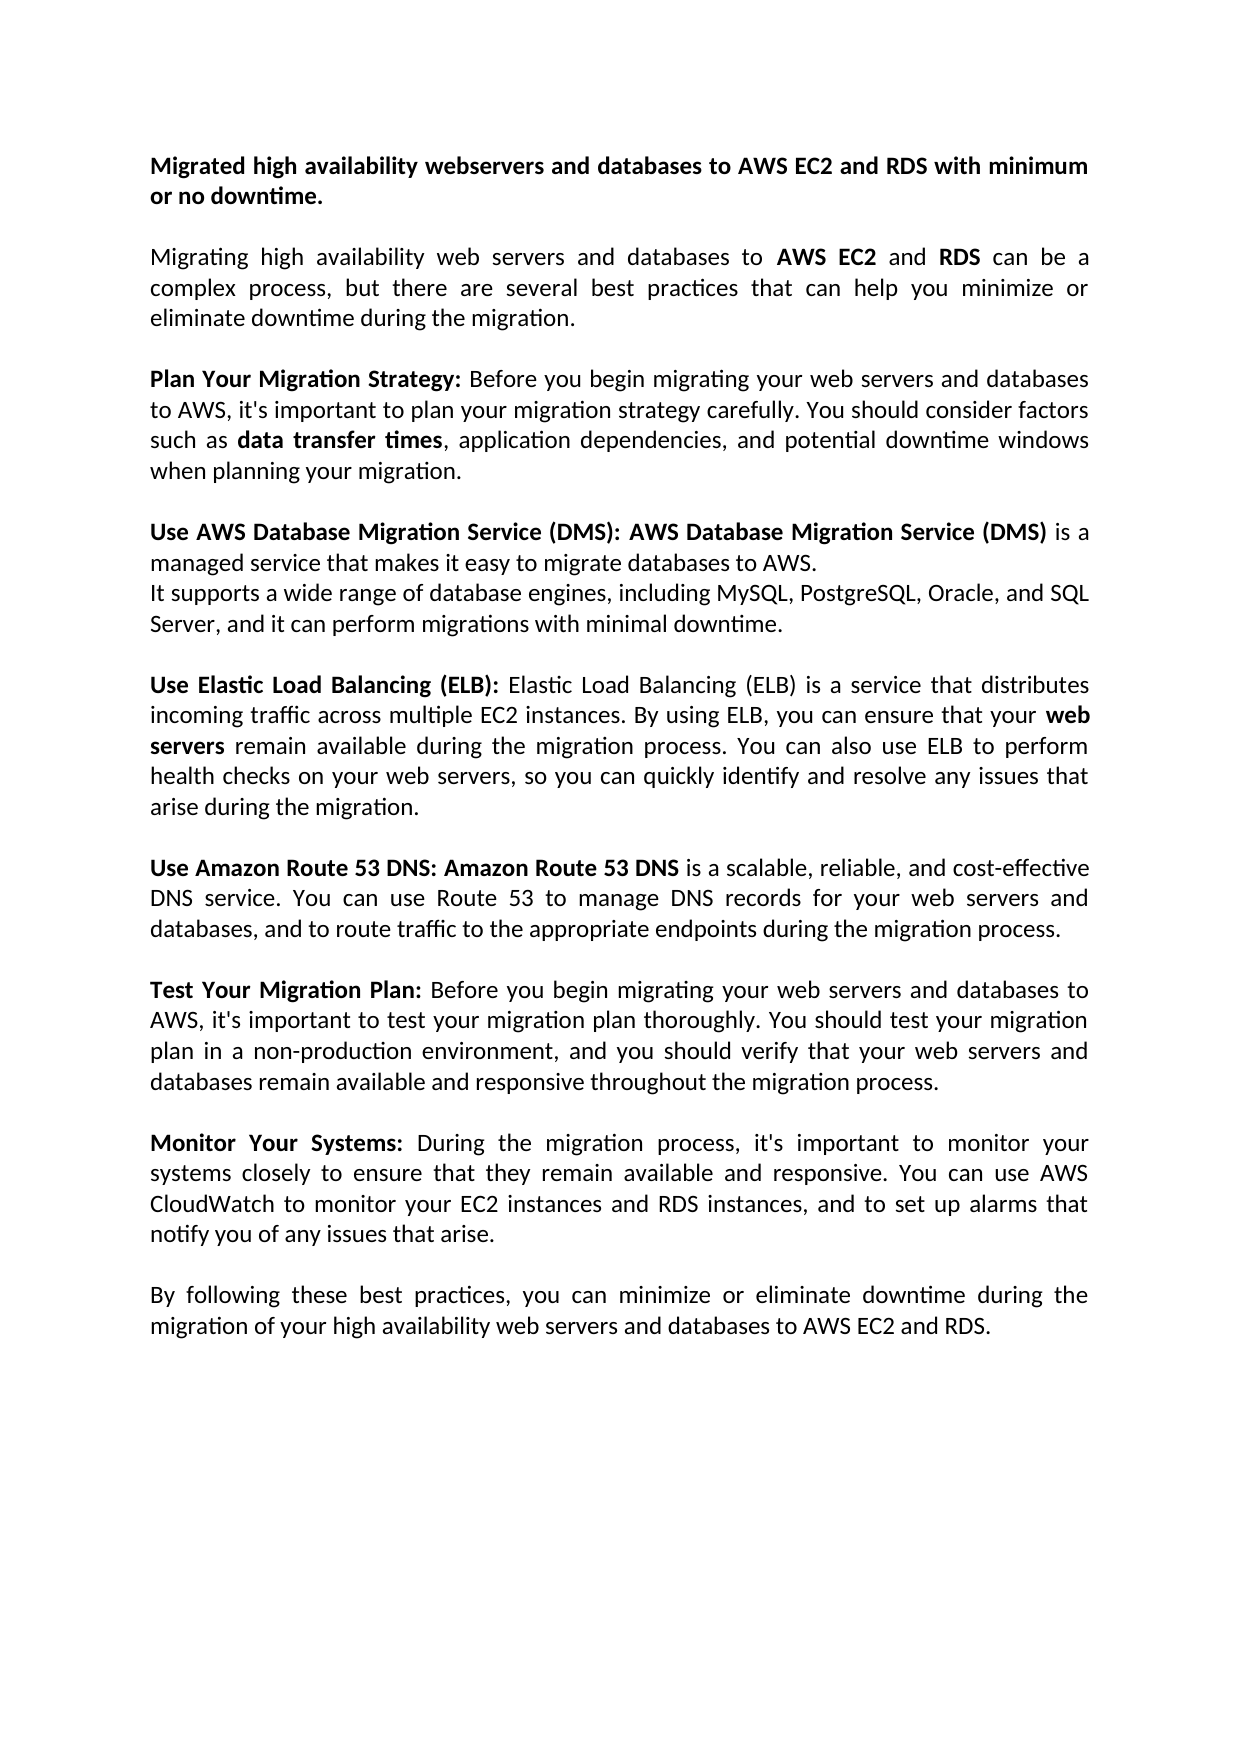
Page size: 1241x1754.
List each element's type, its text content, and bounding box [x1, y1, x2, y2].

text Migrated high availability webservers and databases to AWS EC2 and RDS with minimum or no downtime. [150, 150, 1090, 211]
text Test Your Migration Plan: Before you begin migrating your web servers and databases to AWS, it's important to test your migration plan thoroughly. You should test your migration plan in a non-production environment, and you should verify that your web servers and databases remain available and responsive throughout the migration process. [150, 974, 1090, 1096]
text Monitor Your Systems: During the migration process, it's important to monitor your systems closely to ensure that they remain available and responsive. You can use AWS CloudWatch to monitor your EC2 instances and RDS instances, and to set up alarms that notify you of any issues that arise. [150, 1127, 1090, 1249]
text It supports a wide range of database engines, including MySQL, PostgreSQL, Oracle, and SQL Server, and it can perform migrations with minimal downtime. [150, 577, 1090, 638]
text Plan Your Migration Strategy: Before you begin migrating your web servers and databases to AWS, it's important to plan your migration strategy carefully. You should consider factors such as data transfer times, application dependencies, and potential downtime windows when planning your migration. [150, 364, 1090, 486]
text Use Amazon Route 53 DNS: Amazon Route 53 DNS is a scalable, reliable, and cost-effective DNS service. You can use Route 53 to manage DNS records for your web servers and databases, and to route traffic to the appropriate endpoints during the migration process. [150, 852, 1090, 943]
text By following these best practices, you can minimize or eliminate downtime during the migration of your high availability web servers and databases to AWS EC2 and RDS. [150, 1279, 1090, 1340]
text Migrating high availability web servers and databases to AWS EC2 and RDS can be a complex process, but there are several best practices that can help you minimize or eliminate downtime during the migration. [150, 242, 1090, 333]
text Use Elastic Load Balancing (ELB): Elastic Load Balancing (ELB) is a service that distributes incoming traffic across multiple EC2 instances. By using ELB, you can ensure that your web servers remain available during the migration process. You can also use ELB to perform health checks on your web servers, so you can quickly identify and resolve any issues that arise during the migration. [150, 669, 1090, 821]
text Use AWS Database Migration Service (DMS): AWS Database Migration Service (DMS) is a managed service that makes it easy to migrate databases to AWS. [150, 516, 1090, 577]
